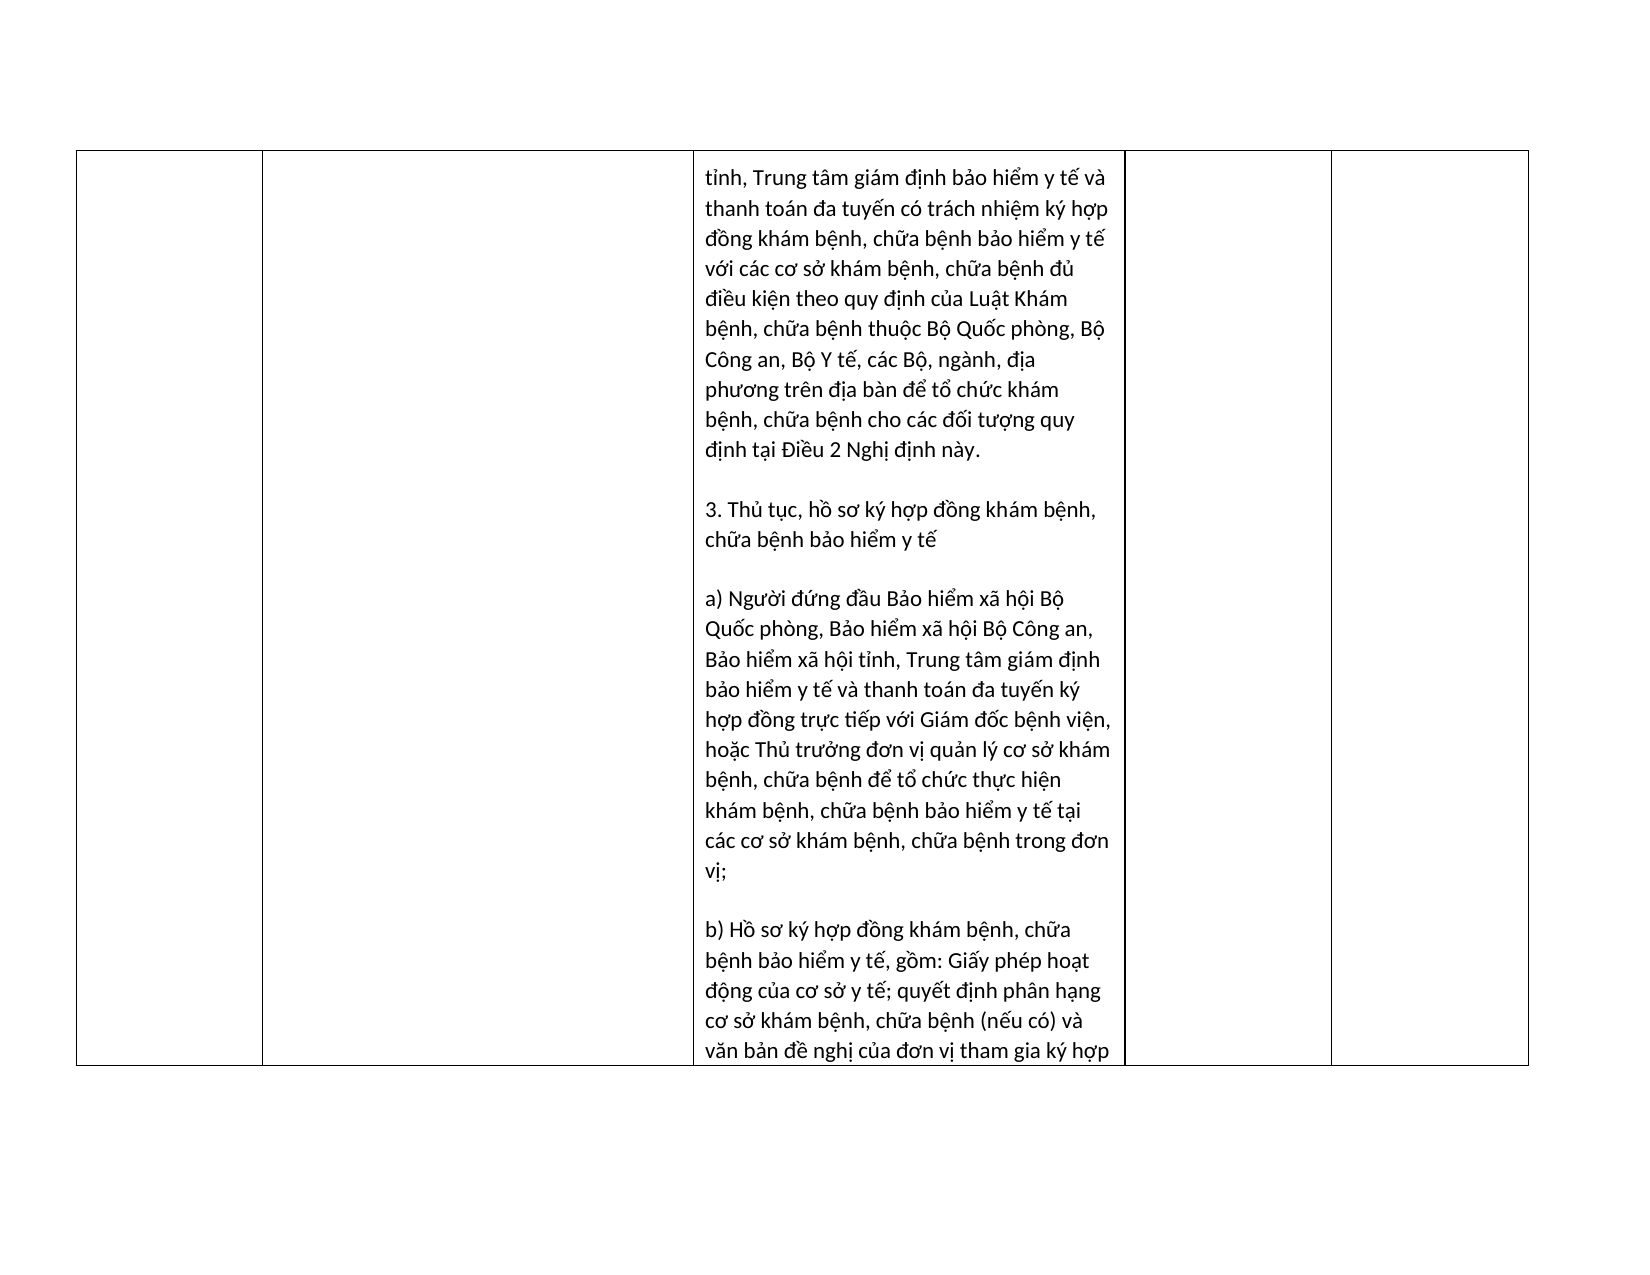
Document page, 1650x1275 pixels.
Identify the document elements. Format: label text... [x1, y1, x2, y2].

table_cell [1126, 151, 1331, 1064]
table_cell [263, 151, 693, 1064]
table_cell [1332, 151, 1528, 1064]
table_cell [77, 151, 262, 1064]
